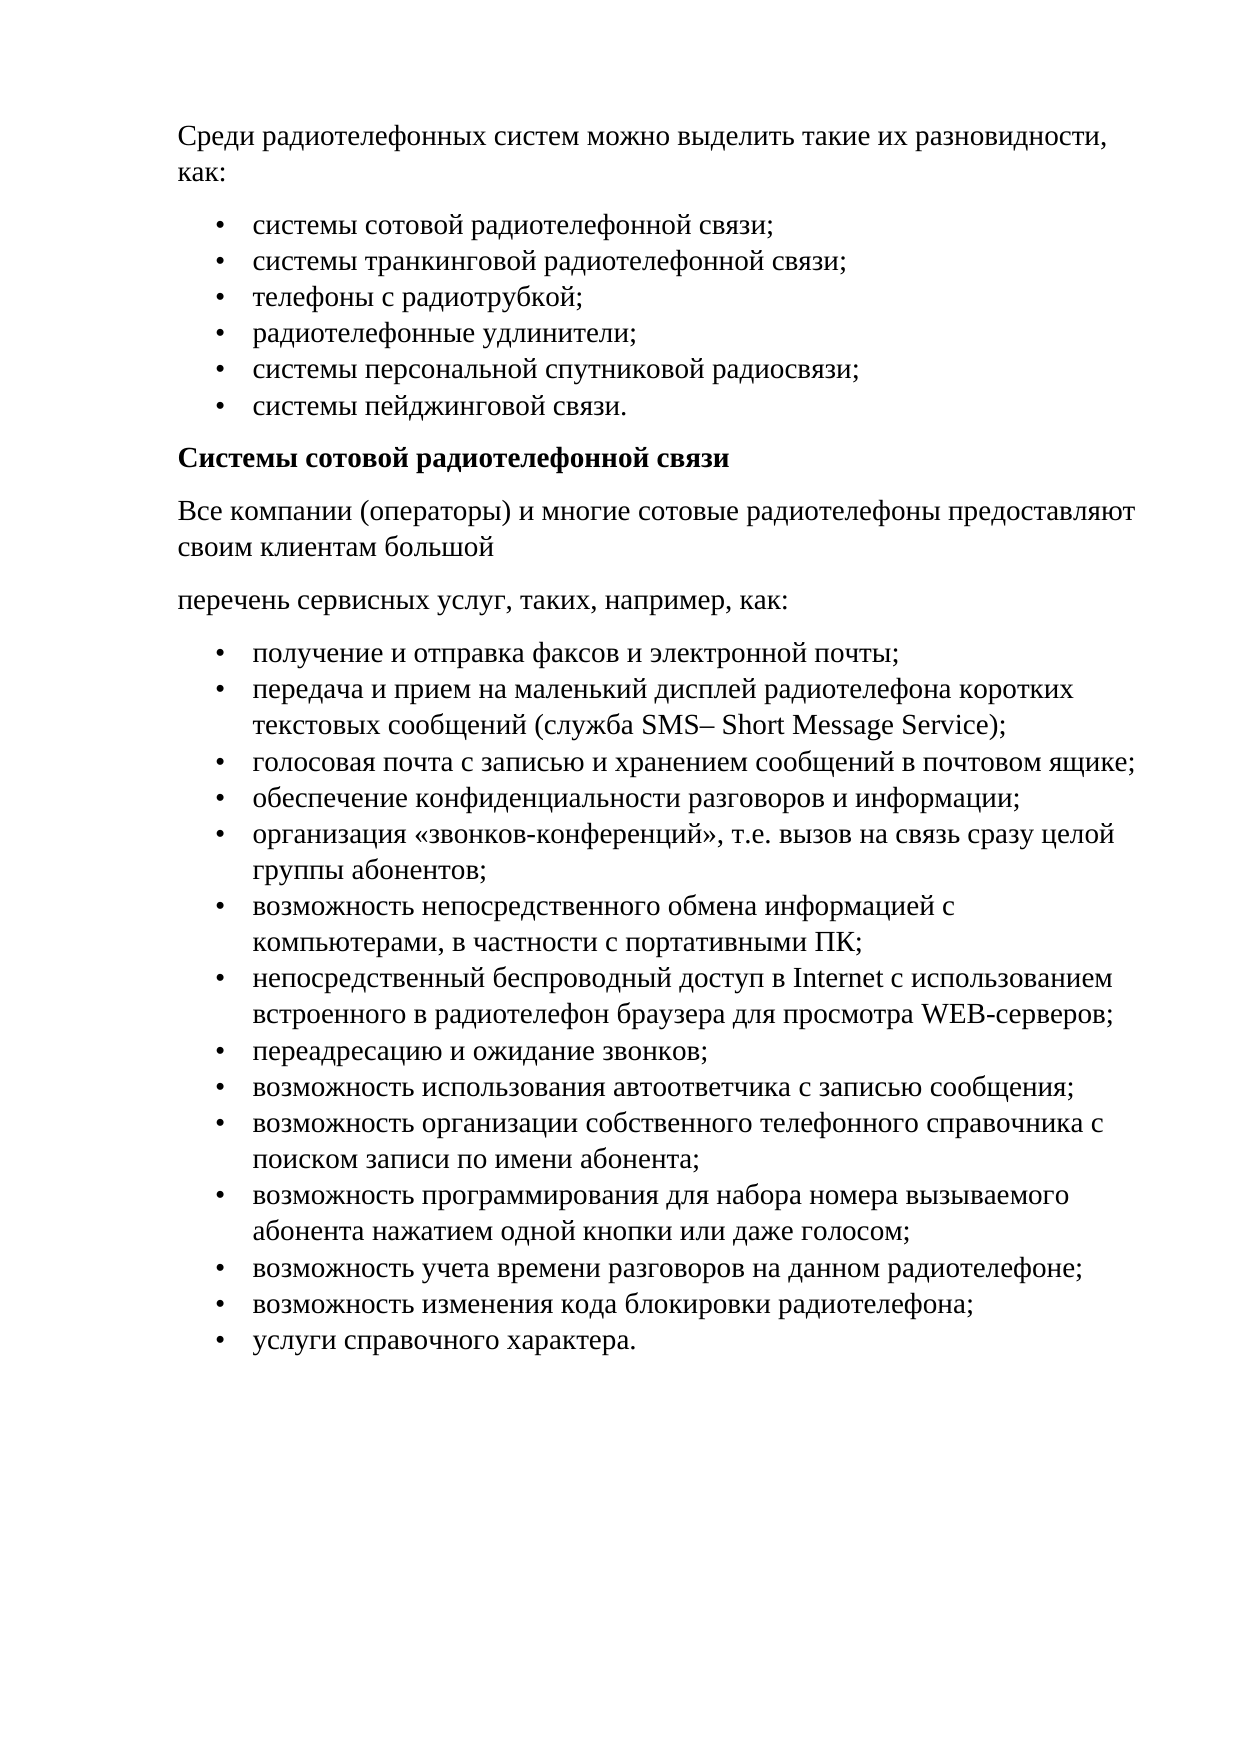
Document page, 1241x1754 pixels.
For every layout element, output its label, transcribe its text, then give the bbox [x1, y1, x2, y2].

text Все компании (операторы) и многие сотовые радиотелефоны предоставляют своим клиентам большой [177, 493, 1152, 563]
list передача и прием на маленький дисплей радиотелефона коротких текстовых сообщений (служба SMS– Short Message Service); [215, 671, 1152, 741]
list системы транкинговой радиотелефонной связи; [215, 243, 1152, 277]
list системы сотовой радиотелефонной связи; [215, 207, 1152, 241]
list получение и отправка факсов и электронной почты; [215, 635, 1152, 669]
list возможность использования автоответчика с записью сообщения; [215, 1069, 1152, 1102]
list возможность программирования для набора номера вызываемого абонента нажатием одной кнопки или даже голосом; [215, 1177, 1152, 1247]
list телефоны с радиотрубкой; [215, 279, 1152, 313]
list системы пейджинговой связи. [215, 388, 1152, 421]
list возможность организации собственного телефонного справочника с поиском записи по имени абонента; [215, 1105, 1152, 1175]
list непосредственный беспроводный доступ в Internet с использованием встроенного в радиотелефон браузера для просмотра WEB-cepверов; [215, 961, 1152, 1030]
text перечень сервисных услуг, таких, например, как: [177, 582, 1152, 616]
list системы персональной спутниковой радиосвязи; [215, 352, 1152, 385]
text Среди радиотелефонных систем можно выделить такие их разновидности, как: [177, 118, 1152, 188]
list услуги справочного характера. [215, 1322, 1152, 1356]
text Системы сотовой радиотелефонной связи [177, 441, 1152, 474]
list голосовая почта с записью и хранением сообщений в почтовом ящике; [215, 744, 1152, 777]
list организация «звонков-конференций», т.е. вызов на связь сразу целой группы абонентов; [215, 816, 1152, 886]
list возможность непосредственного обмена информацией с компьютерами, в частности с портативными ПК; [215, 888, 1152, 958]
list возможность изменения кода блокировки радиотелефона; [215, 1286, 1152, 1319]
list обеспечение конфиденциальности разговоров и информации; [215, 780, 1152, 813]
list возможность учета времени разговоров на данном радиотелефоне; [215, 1250, 1152, 1283]
list радиотелефонные удлинители; [215, 316, 1152, 349]
list переадресацию и ожидание звонков; [215, 1033, 1152, 1066]
